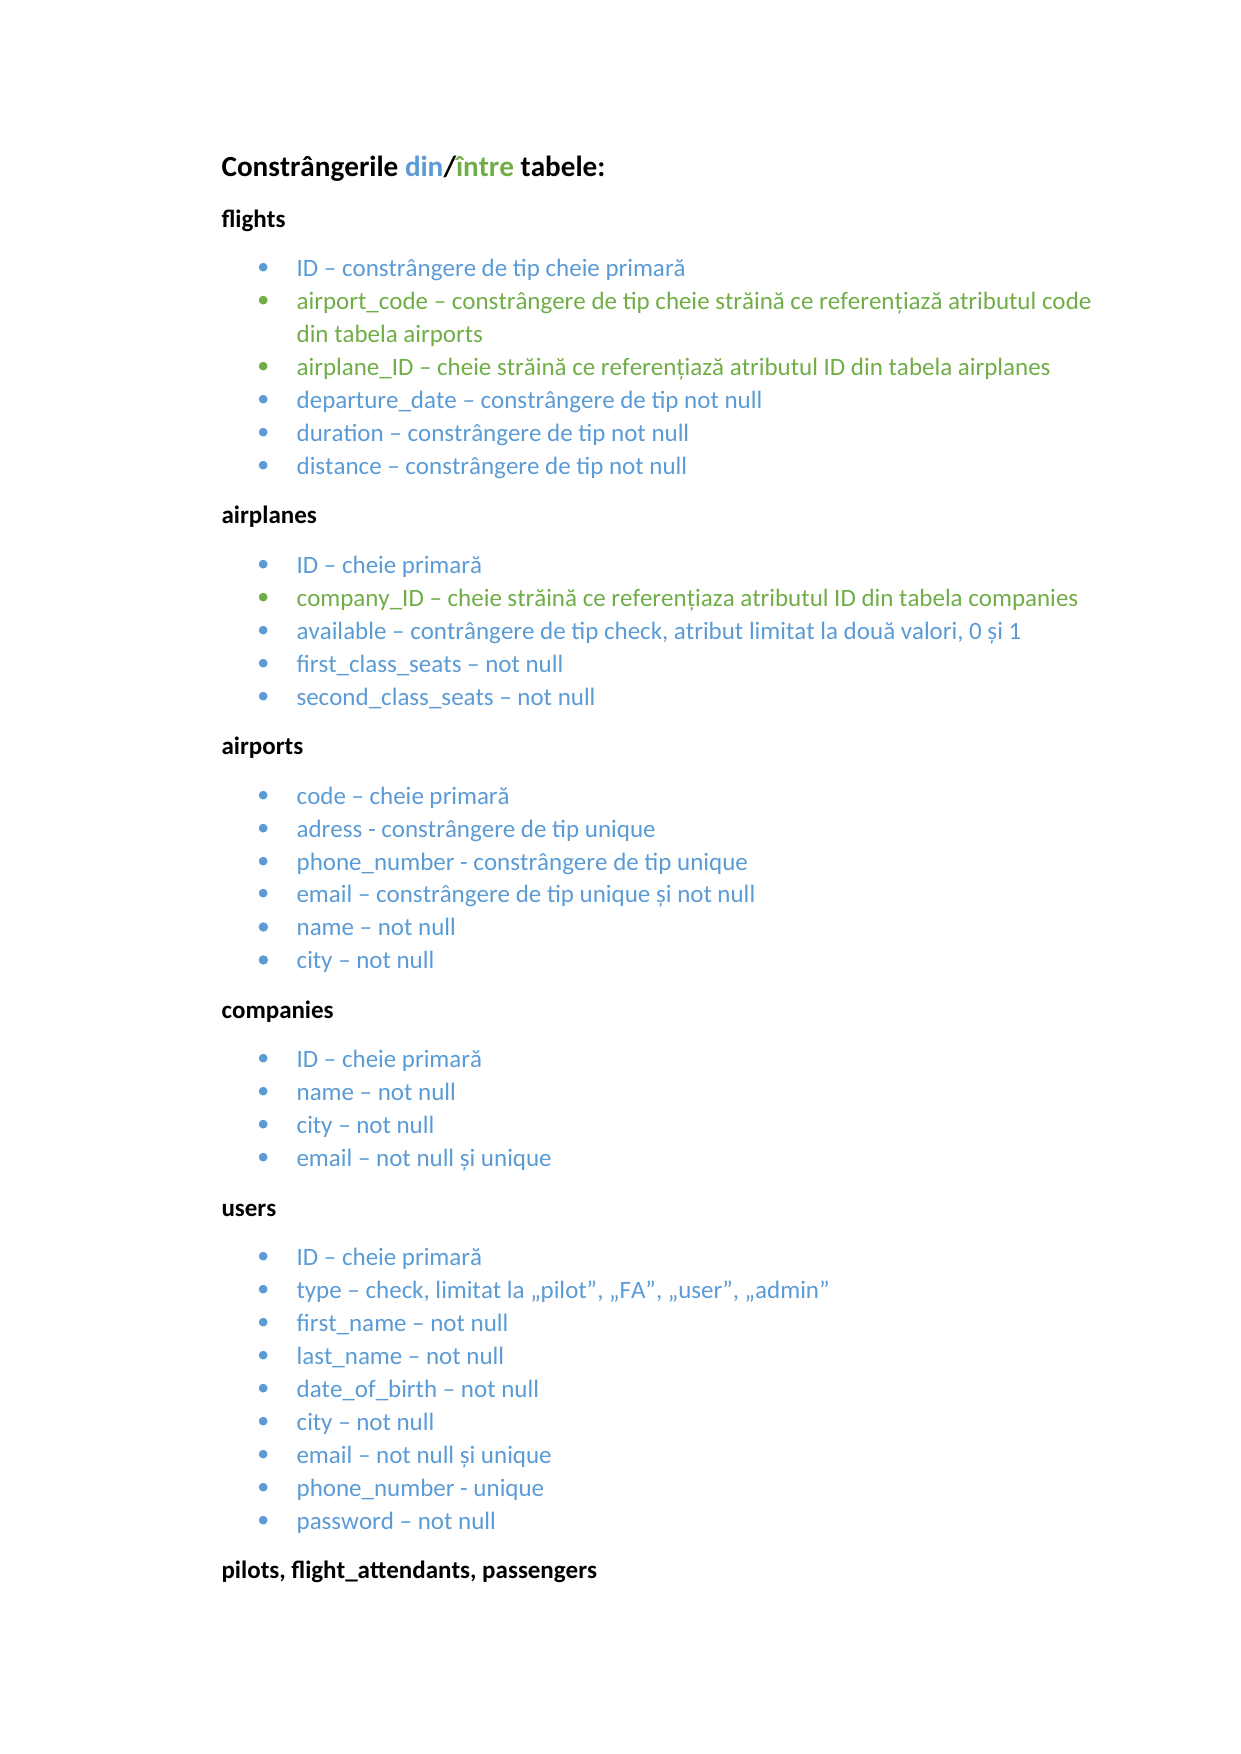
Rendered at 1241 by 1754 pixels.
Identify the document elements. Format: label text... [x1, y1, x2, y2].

list first_class_seats – not null [259, 648, 1093, 678]
list last_name – not null [259, 1340, 1093, 1371]
list available – contrângere de tip check, atribut limitat la două valori, 0 și 1 [259, 615, 1093, 645]
text airplanes [221, 499, 1093, 530]
list airplane_ID – cheie străină ce referențiază atributul ID din tabela airplanes [259, 351, 1093, 382]
list email – not null și unique [259, 1142, 1093, 1173]
list duration – constrângere de tip not null [259, 417, 1093, 447]
list date_of_birth – not null [259, 1373, 1093, 1404]
list name – not null [259, 1076, 1093, 1107]
list city – not null [259, 944, 1093, 975]
text Constrângerile din/între tabele: [148, 148, 1093, 183]
list ID – cheie primară [259, 1043, 1093, 1074]
list company_ID – cheie străină ce referențiaza atributul ID din tabela companies [259, 582, 1093, 612]
text airports [148, 730, 1093, 761]
text users [221, 1192, 1093, 1222]
text flights [148, 203, 1093, 233]
list phone_number - constrângere de tip unique [259, 846, 1093, 876]
list city – not null [259, 1109, 1093, 1140]
list ID – cheie primară [259, 1241, 1093, 1272]
list city – not null [259, 1406, 1093, 1437]
list ID – constrângere de tip cheie primară [259, 252, 1093, 283]
list adress - constrângere de tip unique [259, 813, 1093, 843]
list first_name – not null [259, 1307, 1093, 1338]
text pilots, flight_attendants, passengers [148, 1554, 1093, 1585]
list airport_code – constrângere de tip cheie străină ce referențiază atributul code din tabela airports [259, 285, 1093, 349]
list type – check, limitat la „pilot”, „FA”, „user”, „admin” [259, 1274, 1093, 1305]
list code – cheie primară [259, 780, 1093, 810]
list second_class_seats – not null [259, 681, 1093, 711]
list email – not null și unique [259, 1439, 1093, 1469]
list email – constrângere de tip unique și not null [259, 878, 1093, 909]
text companies [148, 994, 1093, 1024]
list ID – cheie primară [259, 549, 1093, 579]
list departure_date – constrângere de tip not null [259, 384, 1093, 414]
list password – not null [259, 1505, 1093, 1535]
list name – not null [259, 911, 1093, 942]
list distance – constrângere de tip not null [259, 450, 1093, 480]
list phone_number - unique [259, 1472, 1093, 1502]
